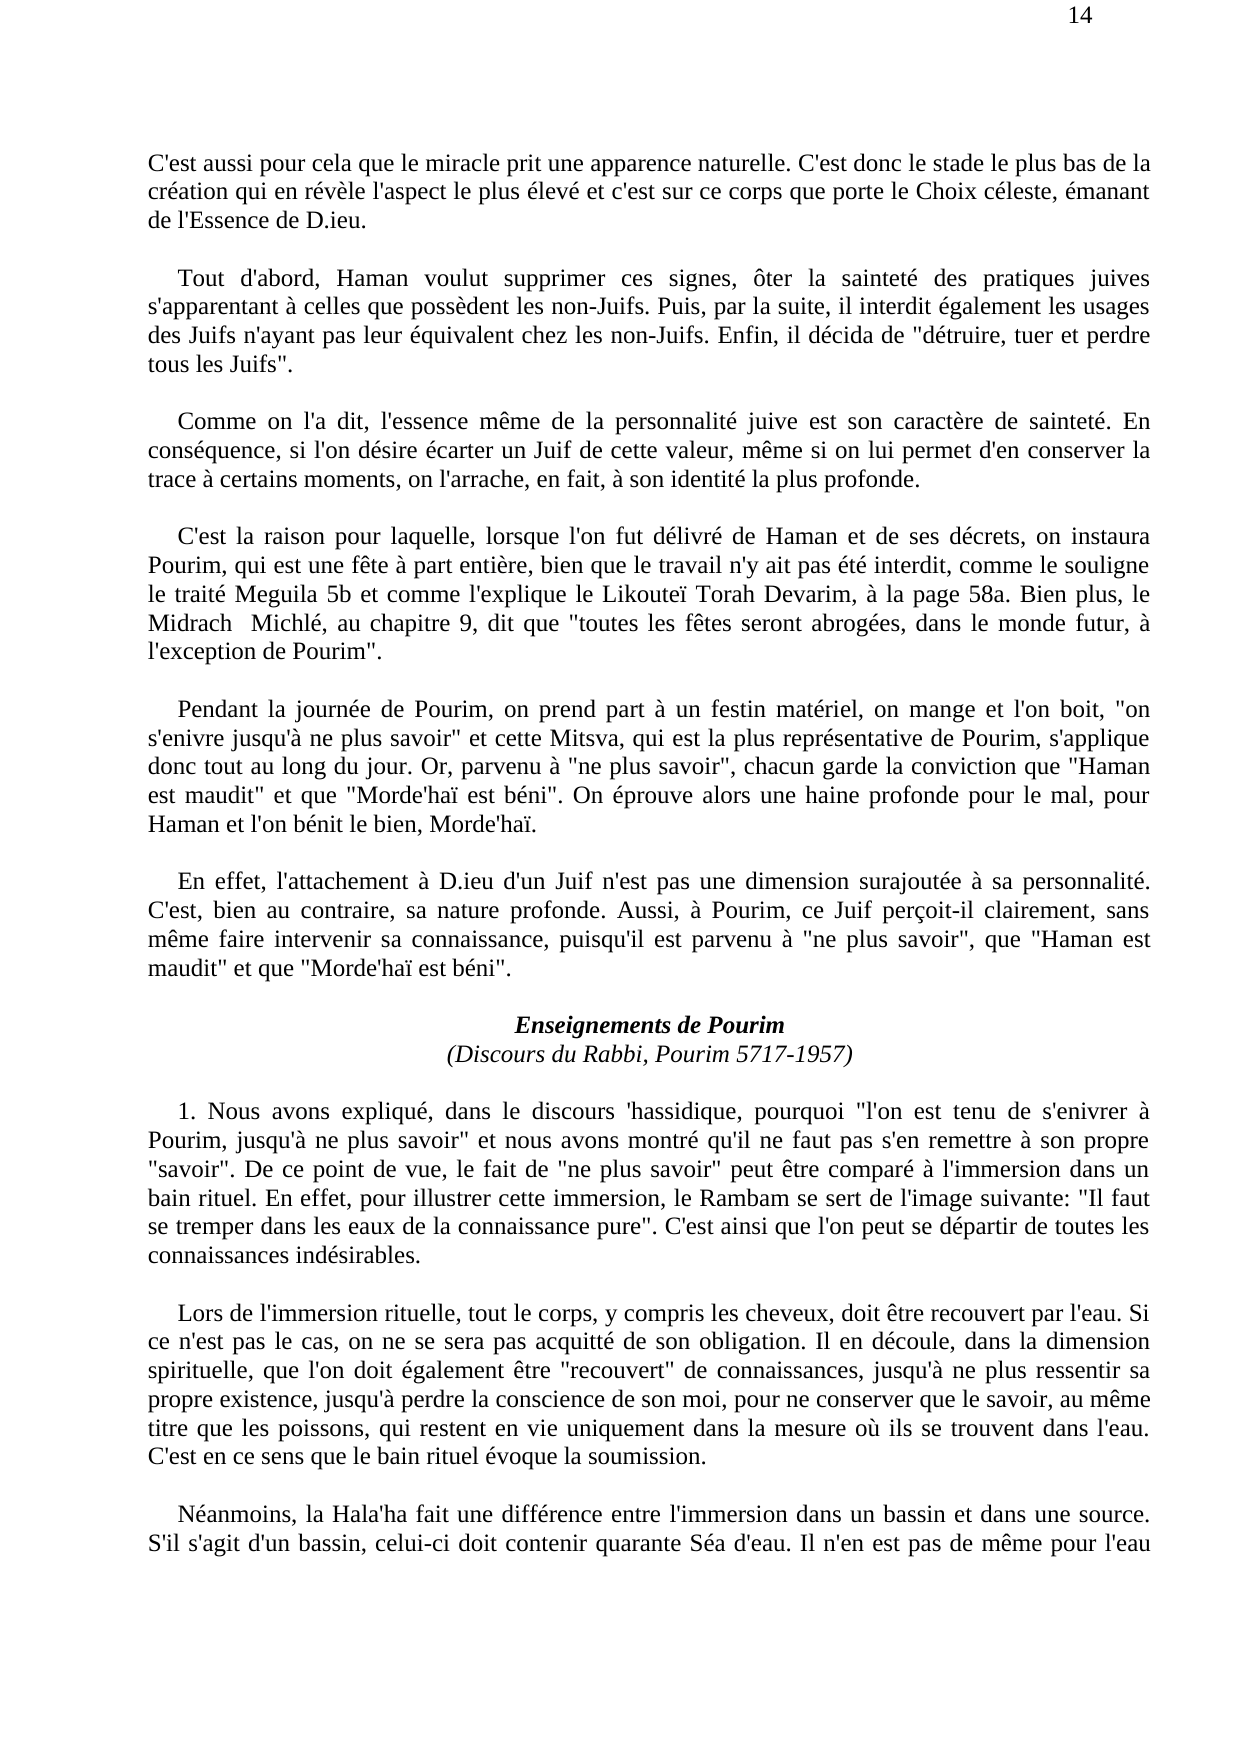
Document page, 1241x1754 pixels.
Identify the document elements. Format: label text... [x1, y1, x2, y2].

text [148, 1499, 1152, 1556]
text Enseignements de Pourim [148, 1010, 1152, 1039]
text (Discours du Rabbi, Pourim 5717-1957) [148, 1039, 1152, 1068]
text Pendant la journée de Pourim, on prend part à un festin matériel, on mange et l'on boit, "on s'enivre jusqu'à ne plus savoir" et cette Mitsva, qui est la plus représentative de Pourim, s'applique donc tout au long du jour. Or, parvenu à "ne plus savoir", chacun garde la conviction que "Haman est maudit" et que "Morde'haï est béni". On éprouve alors une haine profonde pour le mal, pour Haman et l'on bénit le bien, Morde'haï. [148, 694, 1152, 838]
text Lors de l'immersion rituelle, tout le corps, y compris les cheveux, doit être recouvert par l'eau. Si ce n'est pas le cas, on ne se sera pas acquitté de son obligation. Il en découle, dans la dimension spirituelle, que l'on doit également être "recouvert" de connaissances, jusqu'à ne plus ressentir sa propre existence, jusqu'à perdre la conscience de son moi, pour ne conserver que le savoir, au même titre que les poissons, qui restent en vie uniquement dans la mesure où ils se trouvent dans l'eau. C'est en ce sens que le bain rituel évoque la soumission. [148, 1298, 1152, 1470]
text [148, 148, 1152, 234]
text 1. Nous avons expliqué, dans le discours 'hassidique, pourquoi "l'on est tenu de s'enivrer à Pourim, jusqu'à ne plus savoir" et nous avons montré qu'il ne faut pas s'en remettre à son propre "savoir". De ce point de vue, le fait de "ne plus savoir" peut être comparé à l'immersion dans un bain rituel. En effet, pour illustrer cette immersion, le Rambam se sert de l'image suivante: "Il faut se tremper dans les eaux de la connaissance pure". C'est ainsi que l'on peut se départir de toutes les connaissances indésirables. [148, 1096, 1152, 1269]
text Tout d'abord, Haman voulut supprimer ces signes, ôter la sainteté des pratiques juives s'apparentant à celles que possèdent les non-Juifs. Puis, par la suite, il interdit également les usages des Juifs n'ayant pas leur équivalent chez les non-Juifs. Enfin, il décida de "détruire, tuer et perdre tous les Juifs". [148, 263, 1152, 378]
text Comme on l'a dit, l'essence même de la personnalité juive est son caractère de sainteté. En conséquence, si l'on désire écarter un Juif de cette valeur, même si on lui permet d'en conserver la trace à certains moments, on l'arrache, en fait, à son identité la plus profonde. [148, 406, 1152, 493]
text En effet, l'attachement à D.ieu d'un Juif n'est pas une dimension surajoutée à sa personnalité. C'est, bien au contraire, sa nature profonde. Aussi, à Pourim, ce Juif perçoit-il clairement, sans même faire intervenir sa connaissance, puisqu'il est parvenu à "ne plus savoir", que "Haman est maudit" et que "Morde'haï est béni". [148, 866, 1152, 981]
text C'est la raison pour laquelle, lorsque l'on fut délivré de Haman et de ses décrets, on instaura Pourim, qui est une fête à part entière, bien que le travail n'y ait pas été interdit, comme le souligne le traité Meguila 5b et comme l'explique le Likouteï Torah Devarim, à la page 58a. Bien plus, le Midrach Michlé, au chapitre 9, dit que "toutes les fêtes seront abrogées, dans le monde futur, à l'exception de Pourim". [148, 521, 1152, 665]
